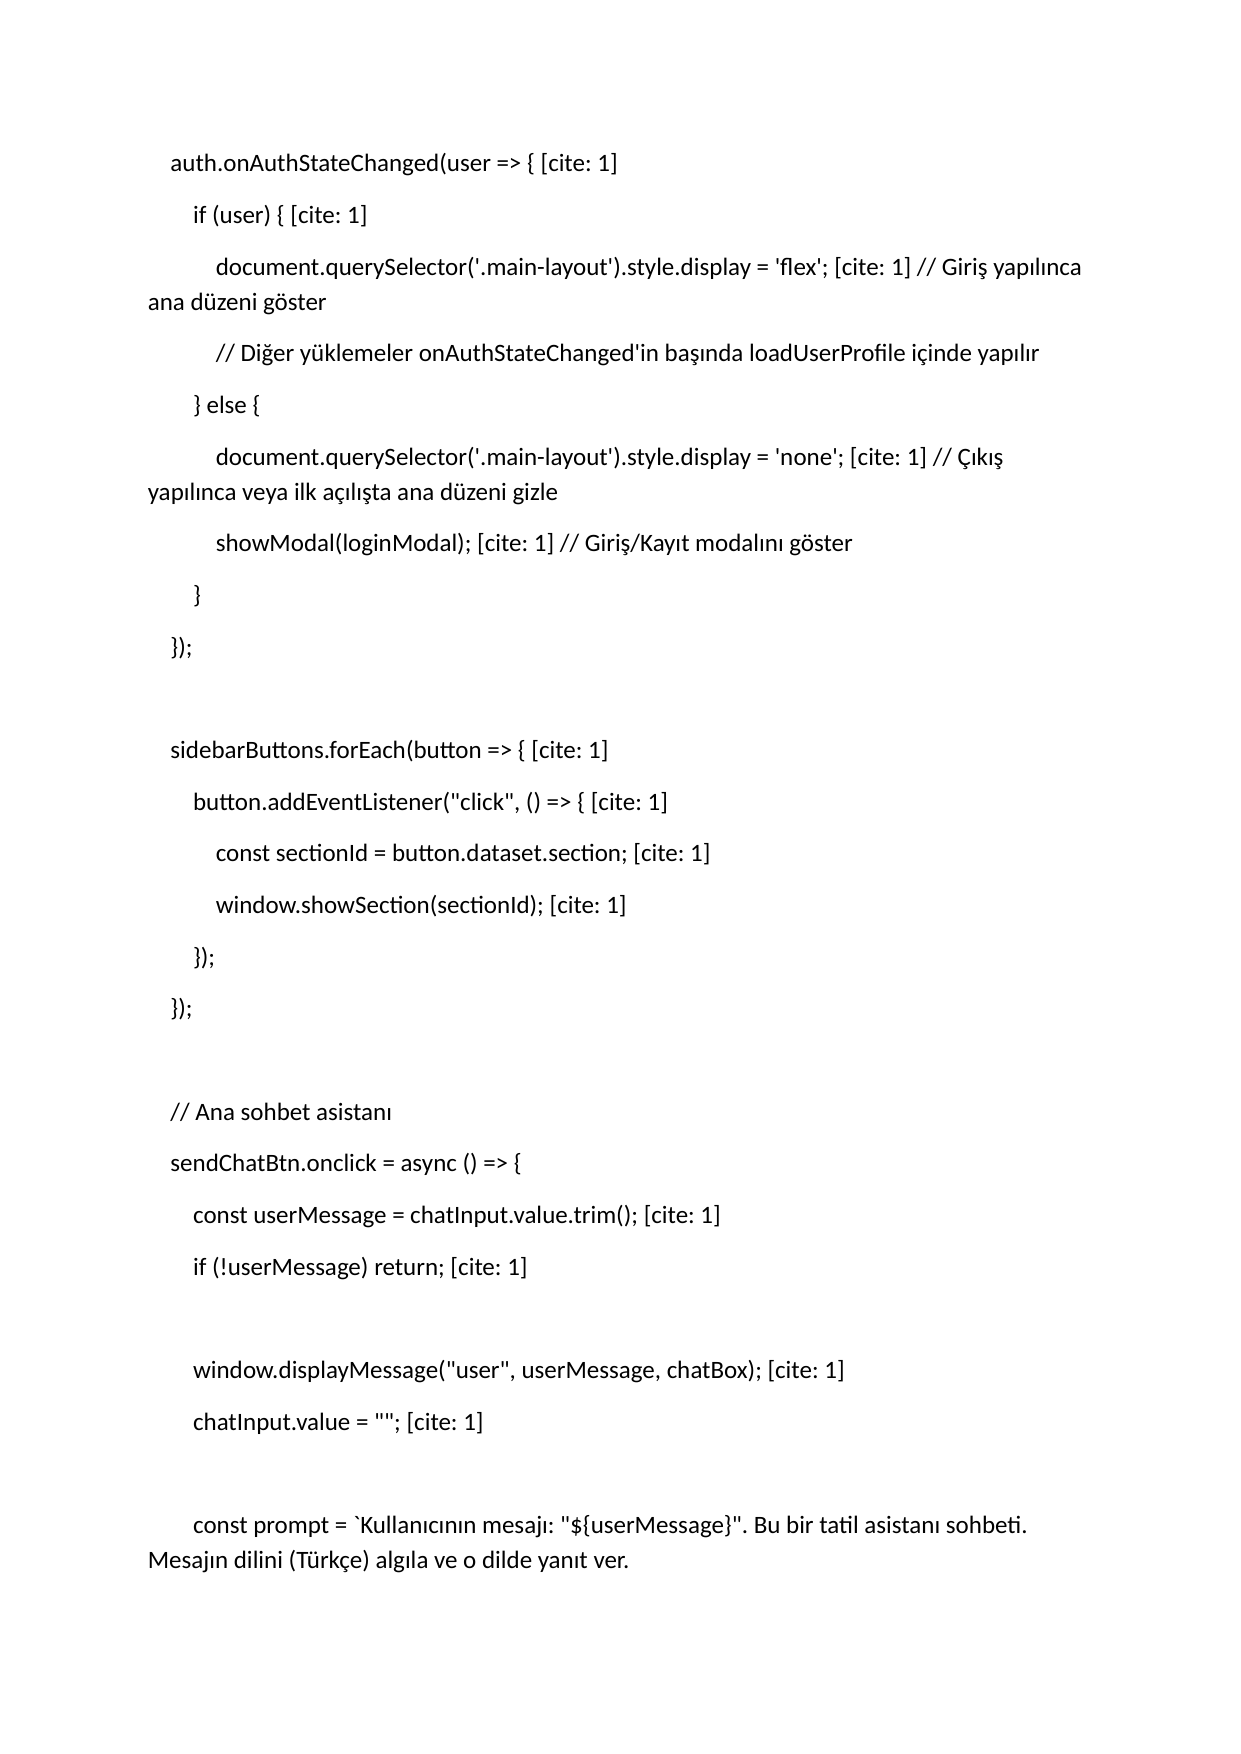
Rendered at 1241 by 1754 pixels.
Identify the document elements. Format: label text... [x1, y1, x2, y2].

text }); [148, 941, 1093, 971]
text }); [148, 993, 1093, 1023]
text const sectionId = button.dataset.section; [cite: 1] [148, 838, 1093, 868]
text if (user) { [cite: 1] [148, 199, 1093, 230]
text document.querySelector('.main-layout').style.display = 'flex'; [cite: 1] // Giriş yapılınca ana düzeni göster [148, 251, 1093, 316]
text auth.onAuthStateChanged(user => { [cite: 1] [148, 148, 1093, 178]
text }); [148, 631, 1093, 661]
text // Ana sohbet asistanı [148, 1096, 1093, 1126]
text if (!userMessage) return; [cite: 1] [148, 1251, 1093, 1281]
text } [148, 579, 1093, 610]
text showModal(loginModal); [cite: 1] // Giriş/Kayıt modalını göster [148, 528, 1093, 558]
text sendChatBtn.onclick = async () => { [148, 1148, 1093, 1178]
text document.querySelector('.main-layout').style.display = 'none'; [cite: 1] // Çıkış yapılınca veya ilk açılışta ana düzeni gizle [148, 441, 1093, 506]
text window.displayMessage("user", userMessage, chatBox); [cite: 1] [148, 1354, 1093, 1385]
text chatInput.value = ""; [cite: 1] [148, 1406, 1093, 1436]
text const userMessage = chatInput.value.trim(); [cite: 1] [148, 1199, 1093, 1230]
text button.addEventListener("click", () => { [cite: 1] [148, 786, 1093, 816]
text const prompt = `Kullanıcının mesajı: "${userMessage}". Bu bir tatil asistanı sohbeti. Mesajın dilini (Türkçe) algıla ve o dilde yanıt ver. [148, 1509, 1093, 1575]
text } else { [148, 389, 1093, 420]
text sidebarButtons.forEach(button => { [cite: 1] [148, 734, 1093, 765]
text // Diğer yüklemeler onAuthStateChanged'in başında loadUserProfile içinde yapılır [148, 338, 1093, 368]
text window.showSection(sectionId); [cite: 1] [148, 889, 1093, 920]
